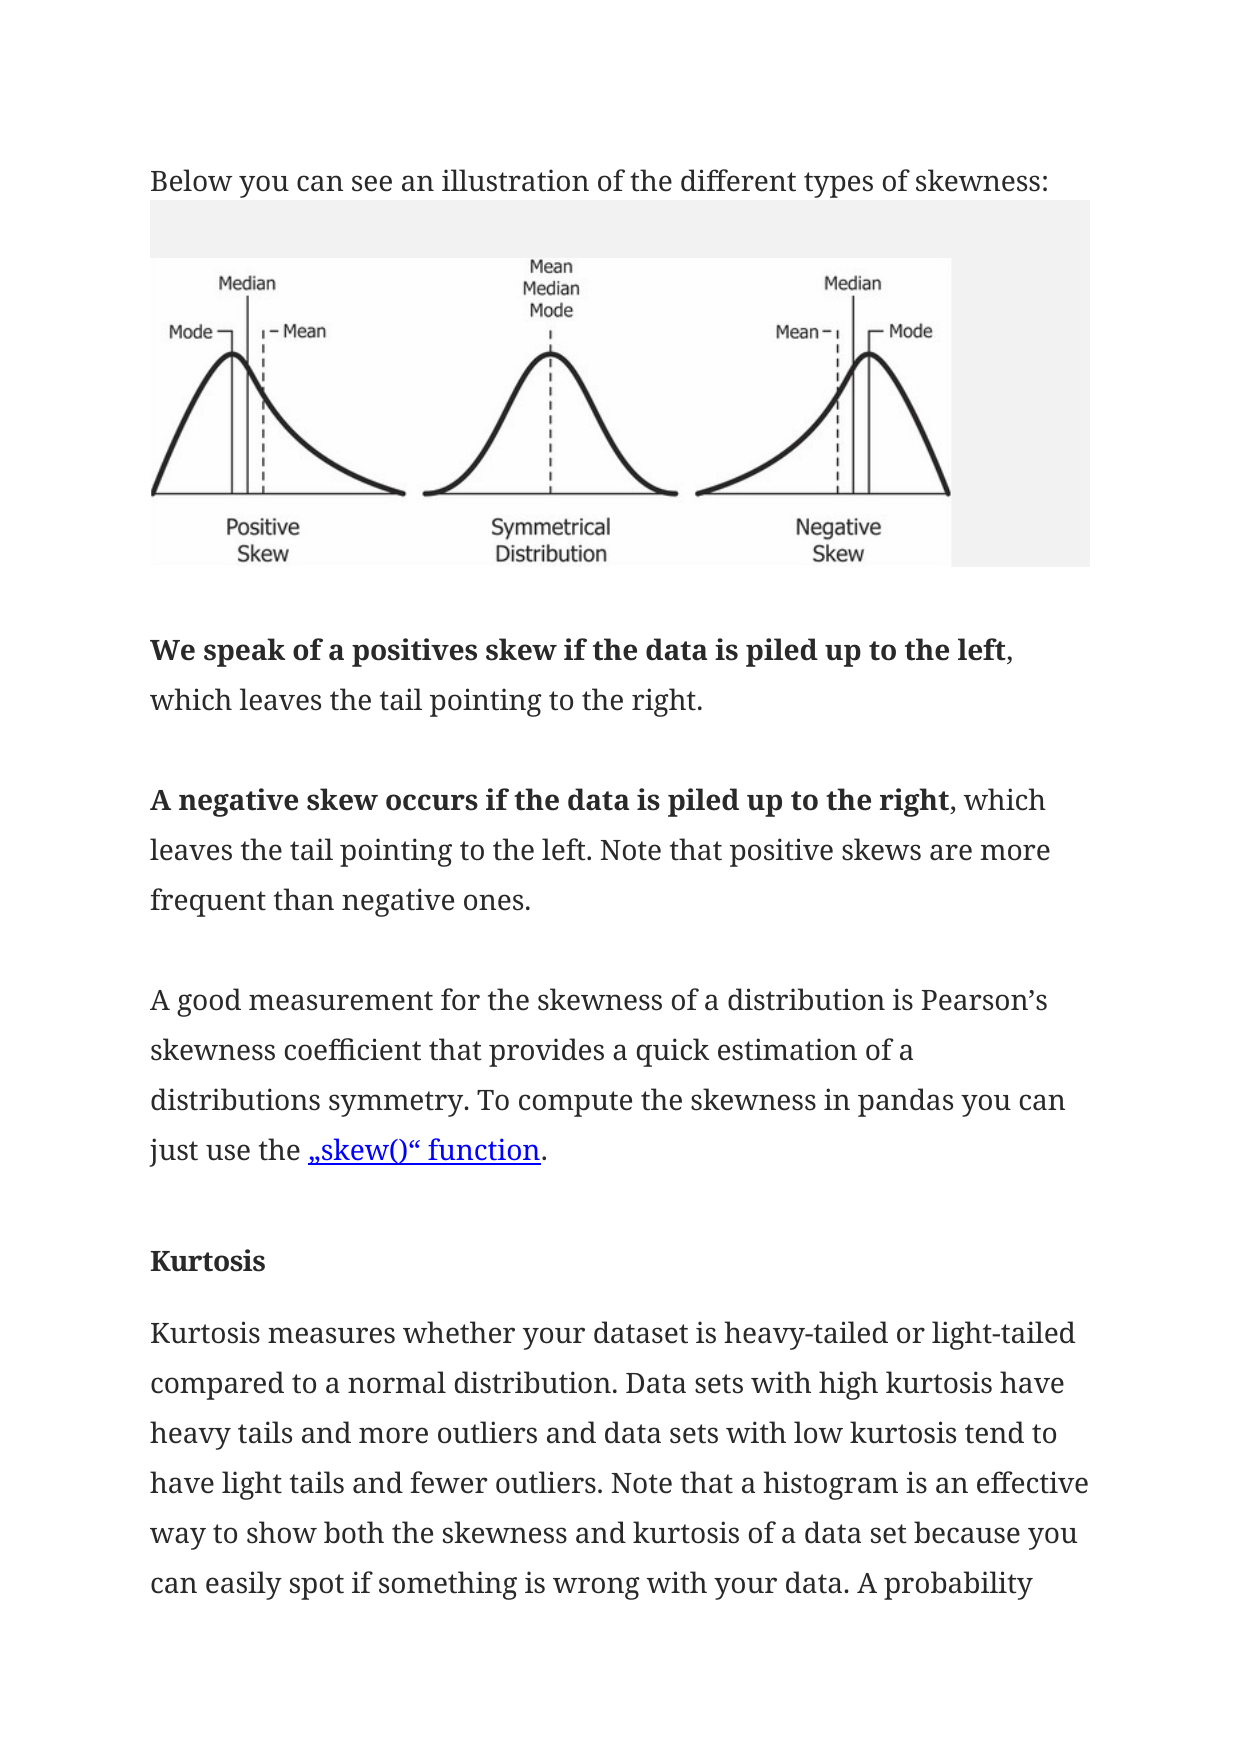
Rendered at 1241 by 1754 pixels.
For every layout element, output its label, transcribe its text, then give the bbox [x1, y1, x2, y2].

text Below you can see an illustration of the different types of skewness: [150, 150, 1090, 200]
text A good measurement for the skewness of a distribution is Pearson’s skewness coefficient that provides a quick estimation of a distributions symmetry. To compute the skewness in pandas you can just use the „skew()“ function. [150, 969, 1090, 1169]
text We speak of a positives skew if the data is piled up to the left, which leaves the tail pointing to the right. [150, 619, 1090, 719]
picture [150, 258, 952, 567]
text A negative skew occurs if the data is piled up to the right, which leaves the tail pointing to the left. Note that positive skews are more frequent than negative ones. [150, 769, 1090, 919]
subtitle Kurtosis [150, 1218, 1090, 1280]
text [150, 1302, 1090, 1602]
